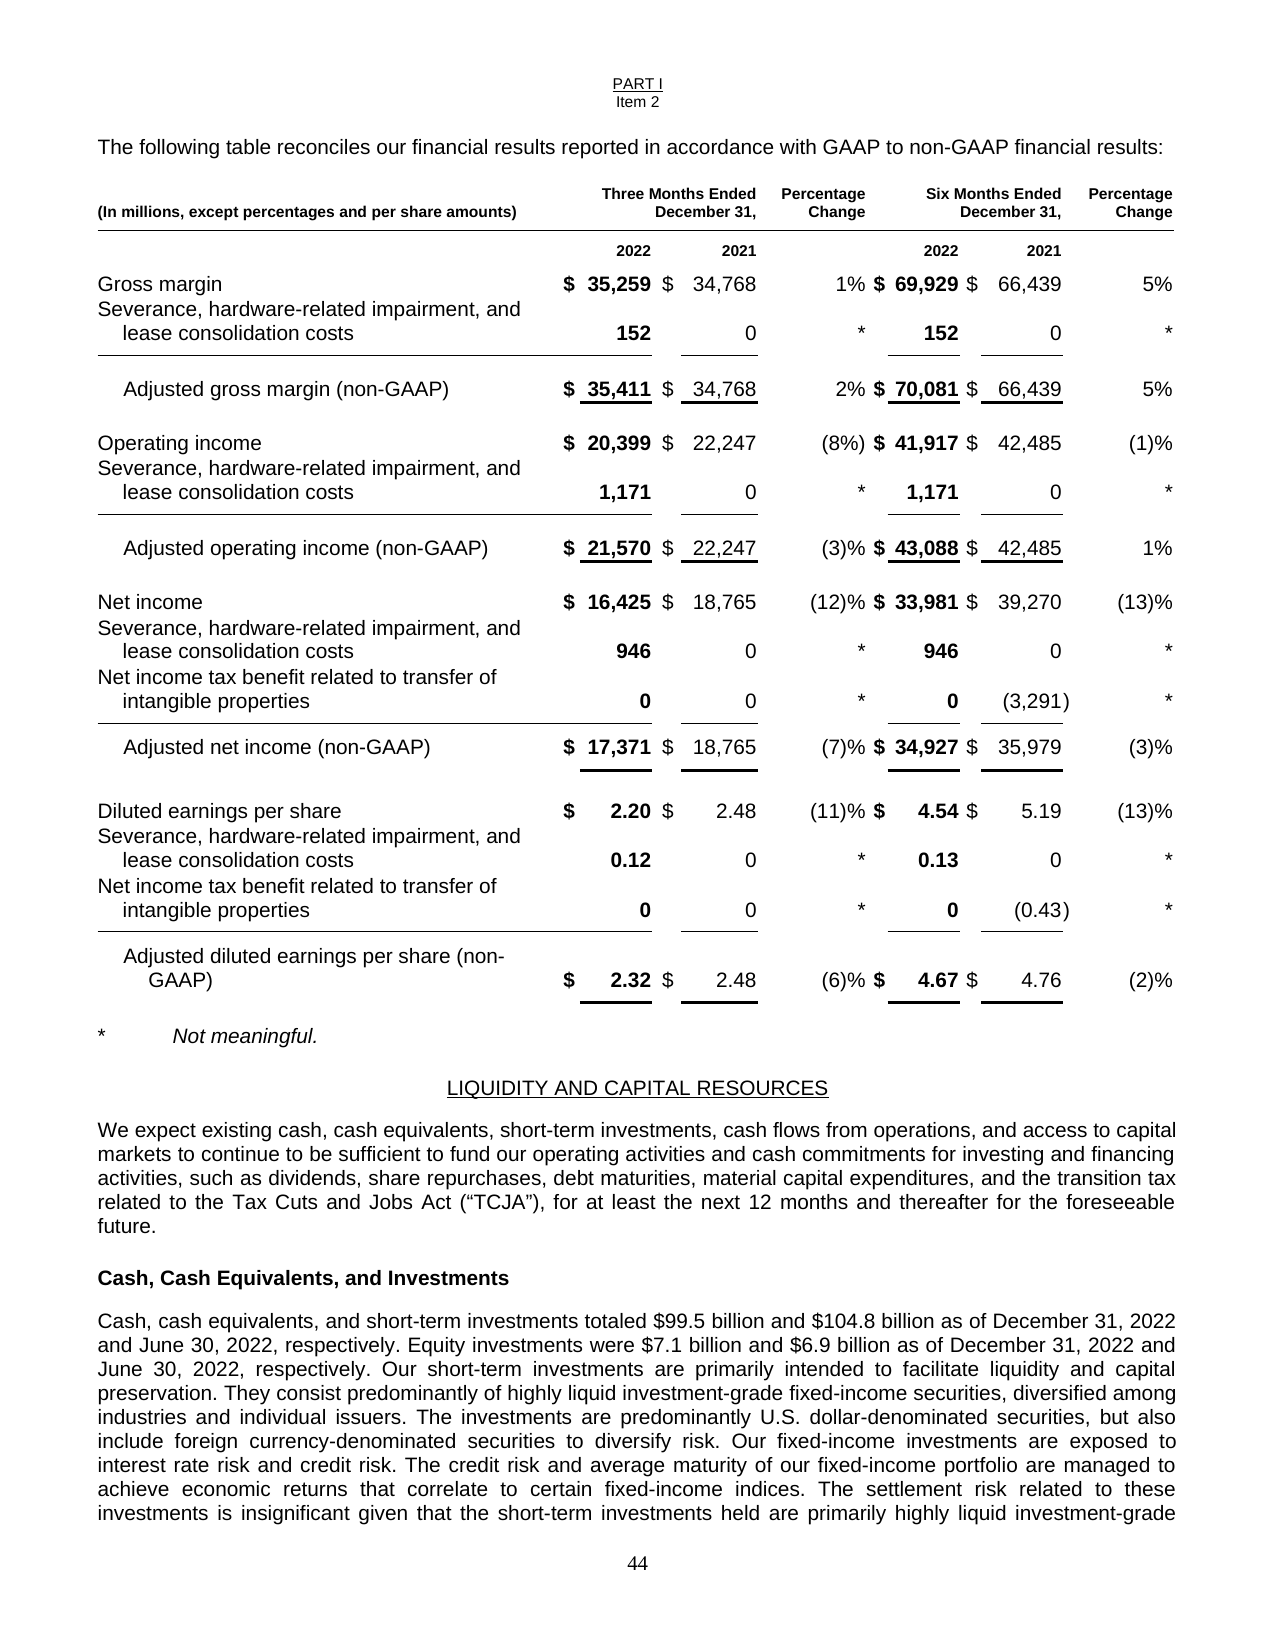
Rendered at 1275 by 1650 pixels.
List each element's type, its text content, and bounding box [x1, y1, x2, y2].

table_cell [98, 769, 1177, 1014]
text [97, 1309, 1177, 1524]
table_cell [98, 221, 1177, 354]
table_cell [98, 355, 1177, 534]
text The following table reconciles our financial results reported in accordance with GAAP to non-GAAP financial results: [97, 135, 1177, 159]
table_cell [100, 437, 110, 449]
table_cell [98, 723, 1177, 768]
text * Not meaningful. [97, 1023, 1177, 1047]
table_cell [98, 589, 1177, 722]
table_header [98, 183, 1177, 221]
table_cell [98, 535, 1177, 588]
text LIQUIDITY AND CAPITAL RESOURCES [97, 1076, 1177, 1099]
text We expect existing cash, cash equivalents, short-term investments, cash flows from operations, and access to capital markets to continue to be sufficient to fund our operating activities and cash commitments for investing and financing activities, such as dividends, share repurchases, debt maturities, material capital expenditures, and the transition tax related to the Tax Cuts and Jobs Act (“TCJA”), for at least the next 12 months and thereafter for the foreseeable future. [97, 1118, 1177, 1238]
text Cash, Cash Equivalents, and Investments [97, 1266, 1177, 1290]
